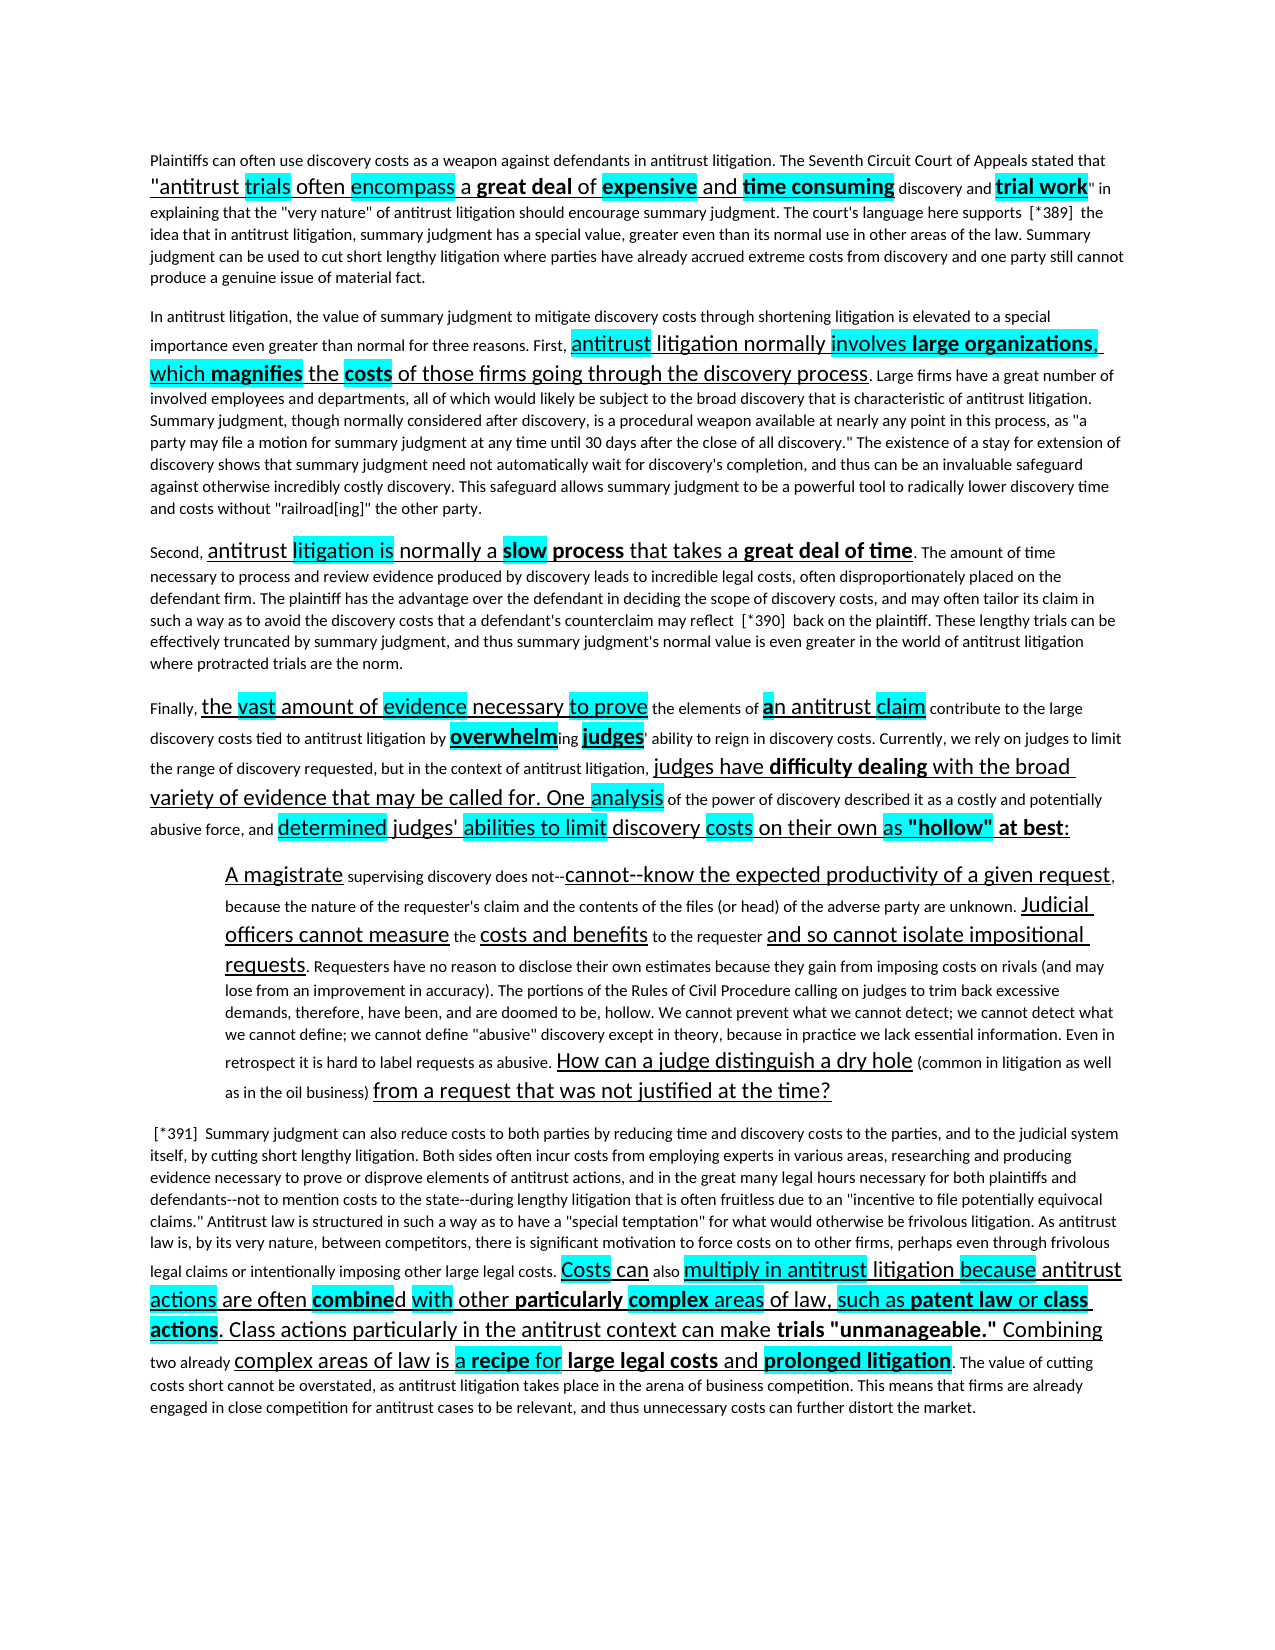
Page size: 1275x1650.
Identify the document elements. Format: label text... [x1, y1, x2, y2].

text Second, antitrust litigation is normally a slow process that takes a great deal of time. The amount of time necessary to process and review evidence produced by discovery leads to incredible legal costs, often disproportionately placed on the defendant firm. The plaintiff has the advantage over the defendant in deciding the scope of discovery costs, and may often tailor its claim in such a way as to avoid the discovery costs that a defendant's counterclaim may reflect [*390] back on the plaintiff. These lengthy trials can be effectively truncated by summary judgment, and thus summary judgment's normal value is even greater in the world of antitrust litigation where protracted trials are the norm. [150, 536, 1125, 674]
text Finally, the vast amount of evidence necessary to prove the elements of an antitrust claim contribute to the large discovery costs tied to antitrust litigation by overwhelming judges' ability to reign in discovery costs. Currently, we rely on judges to limit the range of discovery requested, but in the context of antitrust litigation, judges have difficulty dealing with the broad variety of evidence that may be called for. One analysis of the power of discovery described it as a costly and potentially abusive force, and determined judges' abilities to limit discovery costs on their own as "hollow" at best: [150, 692, 1125, 841]
text Plaintiffs can often use discovery costs as a weapon against defendants in antitrust litigation. The Seventh Circuit Court of Appeals stated that "antitrust trials often encompass a great deal of expensive and time consuming discovery and trial work" in explaining that the "very nature" of antitrust litigation should encourage summary judgment. The court's language here supports [*389] the idea that in antitrust litigation, summary judgment has a special value, greater even than its normal use in other areas of the law. Summary judgment can be used to cut short lengthy litigation where parties have already accrued extreme costs from discovery and one party still cannot produce a genuine issue of material fact. [150, 150, 1125, 288]
text In antitrust litigation, the value of summary judgment to mitigate discovery costs through shortening litigation is elevated to a special importance even greater than normal for three reasons. First, antitrust litigation normally involves large organizations, which magnifies the costs of those firms going through the discovery process. Large firms have a great number of involved employees and departments, all of which would likely be subject to the broad discovery that is characteristic of antitrust litigation. Summary judgment, though normally considered after discovery, is a procedural weapon available at nearly any point in this process, as "a party may file a motion for summary judgment at any time until 30 days after the close of all discovery." The existence of a stay for extension of discovery shows that summary judgment need not automatically wait for discovery's completion, and thus can be an invaluable safeguard against otherwise incredibly costly discovery. This safeguard allows summary judgment to be a powerful tool to radically lower discovery time and costs without "railroad[ing]" the other party. [150, 306, 1125, 518]
text [*391] Summary judgment can also reduce costs to both parties by reducing time and discovery costs to the parties, and to the judicial system itself, by cutting short lengthy litigation. Both sides often incur costs from employing experts in various areas, researching and producing evidence necessary to prove or disprove elements of antitrust actions, and in the great many legal hours necessary for both plaintiffs and defendants--not to mention costs to the state--during lengthy litigation that is often fruitless due to an "incentive to file potentially equivocal claims." Antitrust law is structured in such a way as to have a "special temptation" for what would otherwise be frivolous litigation. As antitrust law is, by its very nature, between competitors, there is significant motivation to force costs on to other firms, perhaps even through frivolous legal claims or intentionally imposing other large legal costs. Costs can also multiply in antitrust litigation because antitrust actions are often combined with other particularly complex areas of law, such as patent law or class actions. Class actions particularly in the antitrust context can make trials "unmanageable." Combining two already complex areas of law is a recipe for large legal costs and prolonged litigation. The value of cutting costs short cannot be overstated, as antitrust litigation takes place in the arena of business competition. This means that firms are already engaged in close competition for antitrust cases to be relevant, and thus unnecessary costs can further distort the market. [150, 1123, 1125, 1418]
text A magistrate supervising discovery does not--cannot--know the expected productivity of a given request, because the nature of the requester's claim and the contents of the files (or head) of the adverse party are unknown. Judicial officers cannot measure the costs and benefits to the requester and so cannot isolate impositional requests. Requesters have no reason to disclose their own estimates because they gain from imposing costs on rivals (and may lose from an improvement in accuracy). The portions of the Rules of Civil Procedure calling on judges to trim back excessive demands, therefore, have been, and are doomed to be, hollow. We cannot prevent what we cannot detect; we cannot detect what we cannot define; we cannot define "abusive" discovery except in theory, because in practice we lack essential information. Even in retrospect it is hard to label requests as abusive. How can a judge distinguish a dry hole (common in litigation as well as in the oil business) from a request that was not justified at the time? [225, 860, 1125, 1104]
